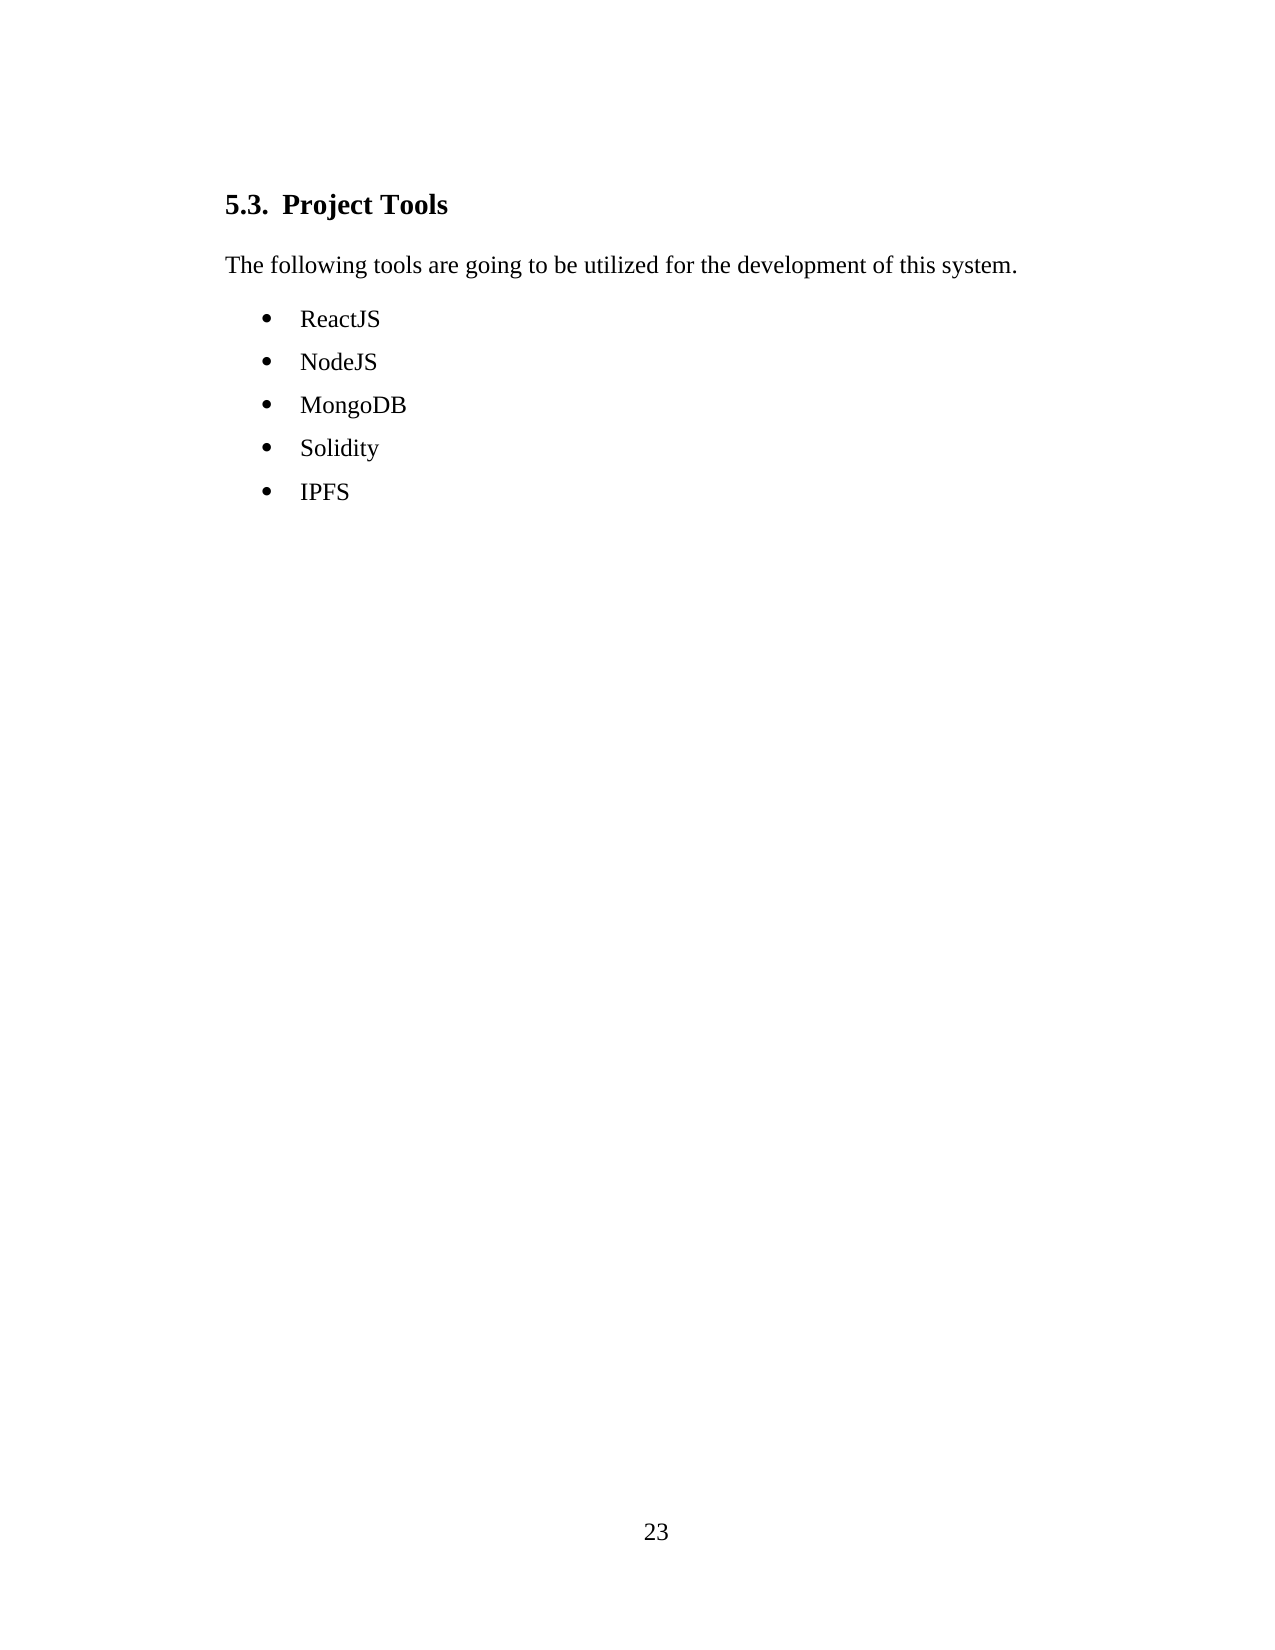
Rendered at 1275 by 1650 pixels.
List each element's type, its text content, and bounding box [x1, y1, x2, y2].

subtitle Project Tools [225, 187, 1087, 221]
list Solidity [262, 433, 1087, 462]
list NodeJS [262, 347, 1087, 376]
text The following tools are going to be utilized for the development of this system. [225, 250, 1087, 279]
list MongoDB [262, 390, 1087, 419]
list ReactJS [262, 304, 1087, 333]
list IPFS [262, 477, 1087, 505]
